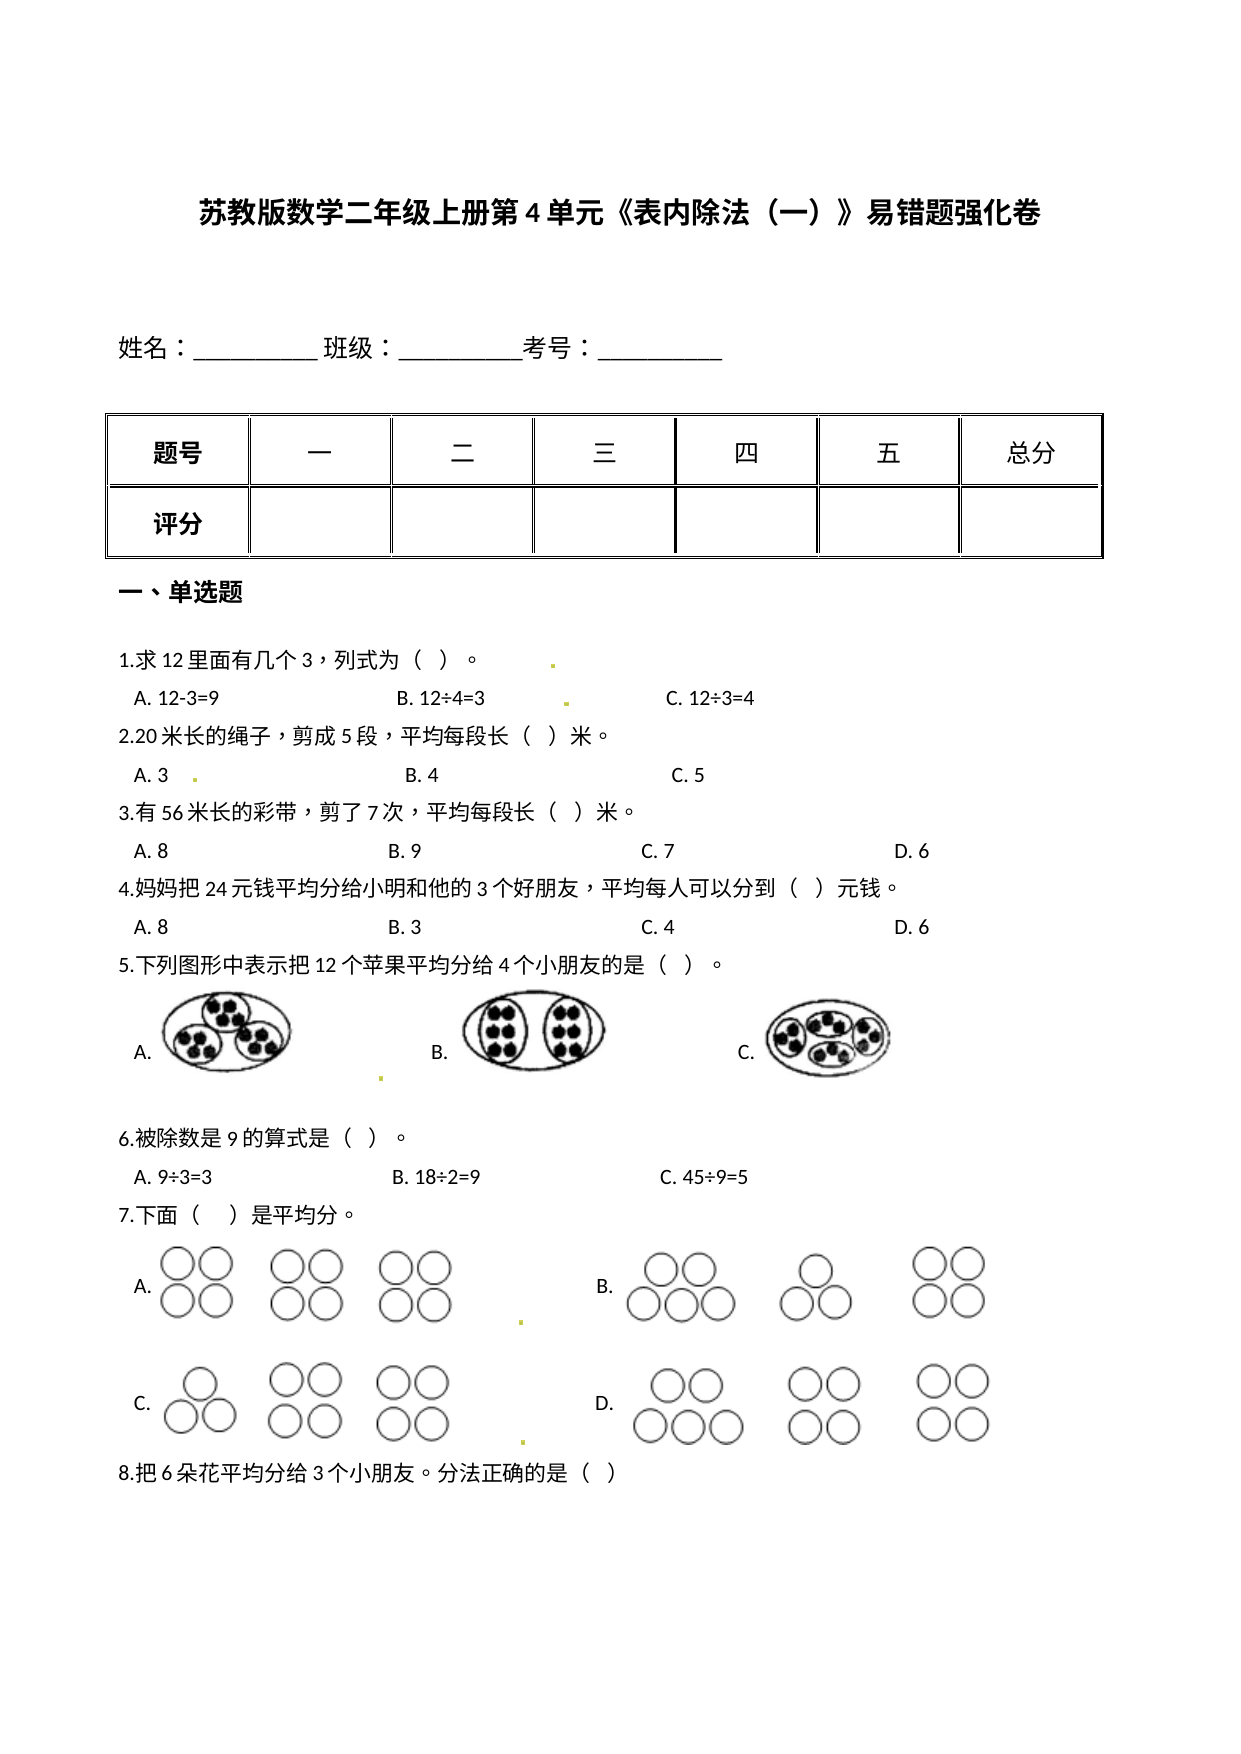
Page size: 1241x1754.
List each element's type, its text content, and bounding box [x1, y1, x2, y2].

text A. 12-3=9 B. 12÷4=3 C. 12÷3=4 [134, 682, 1122, 714]
text 5.下列图形中表示把12个苹果平均分给4个小朋友的是（ ）。 [118, 948, 1122, 981]
table_cell [249, 484, 391, 556]
text 7.下面（ ）是平均分。 [118, 1198, 1122, 1231]
picture [618, 1236, 996, 1325]
table_header 四 [676, 416, 818, 484]
text 苏教版数学二年级上册第4单元《表内除法（一）》易错题强化卷 [118, 180, 1122, 245]
text 8.把6朵花平均分给3个小朋友。分法正确的是（ ） [118, 1456, 1122, 1489]
text 3.有56米长的彩带，剪了7次，平均每段长（ ）米。 [118, 796, 1122, 828]
picture [157, 1239, 460, 1325]
table_header 五 [818, 416, 960, 484]
table_cell [818, 487, 960, 556]
picture [453, 988, 615, 1081]
picture [655, 1178, 661, 1185]
table_cell [676, 488, 818, 556]
text A. 3 B. 4 C. 5 [134, 758, 1122, 790]
table_cell [391, 484, 533, 556]
table_header 三 [534, 416, 676, 484]
table_header 一 [249, 414, 391, 484]
text A. 9÷3=3 B. 18÷2=9 C. 45÷9=5 [134, 1160, 1122, 1193]
text 一、单选题 [118, 559, 1122, 624]
text A. 8 B. 3 C. 4 D. 6 [134, 910, 1122, 943]
table_header 题号 [108, 416, 249, 484]
picture [156, 1353, 462, 1445]
picture [759, 997, 900, 1081]
text 1.求12里面有几个3，列式为（ ）。 [来源:学科网] [118, 643, 1122, 676]
picture [636, 928, 642, 935]
text 6.被除数是9的算式是（ ）。 [118, 1122, 1122, 1154]
table_header 二 [391, 414, 533, 484]
table_cell [960, 484, 1102, 556]
text 姓名：__________ 班级：__________考号：__________ [118, 316, 1122, 413]
picture [618, 1356, 995, 1445]
table_header 总分 [960, 416, 1101, 484]
picture [157, 986, 305, 1081]
text 4.妈妈把24元钱平均分给小明和他的3个好朋友，平均每人可以分到（ ）元钱。 [118, 872, 1122, 904]
table_cell 评分 [107, 484, 249, 556]
table_cell [534, 488, 676, 556]
picture [636, 852, 642, 859]
text A. 8 B. 9 C. 7 D. 6[来源:Z+xx+k.Com] [134, 834, 1122, 867]
text 2.20米长的绳子，剪成5段，平均每段长（ ）米。 [118, 719, 1122, 752]
